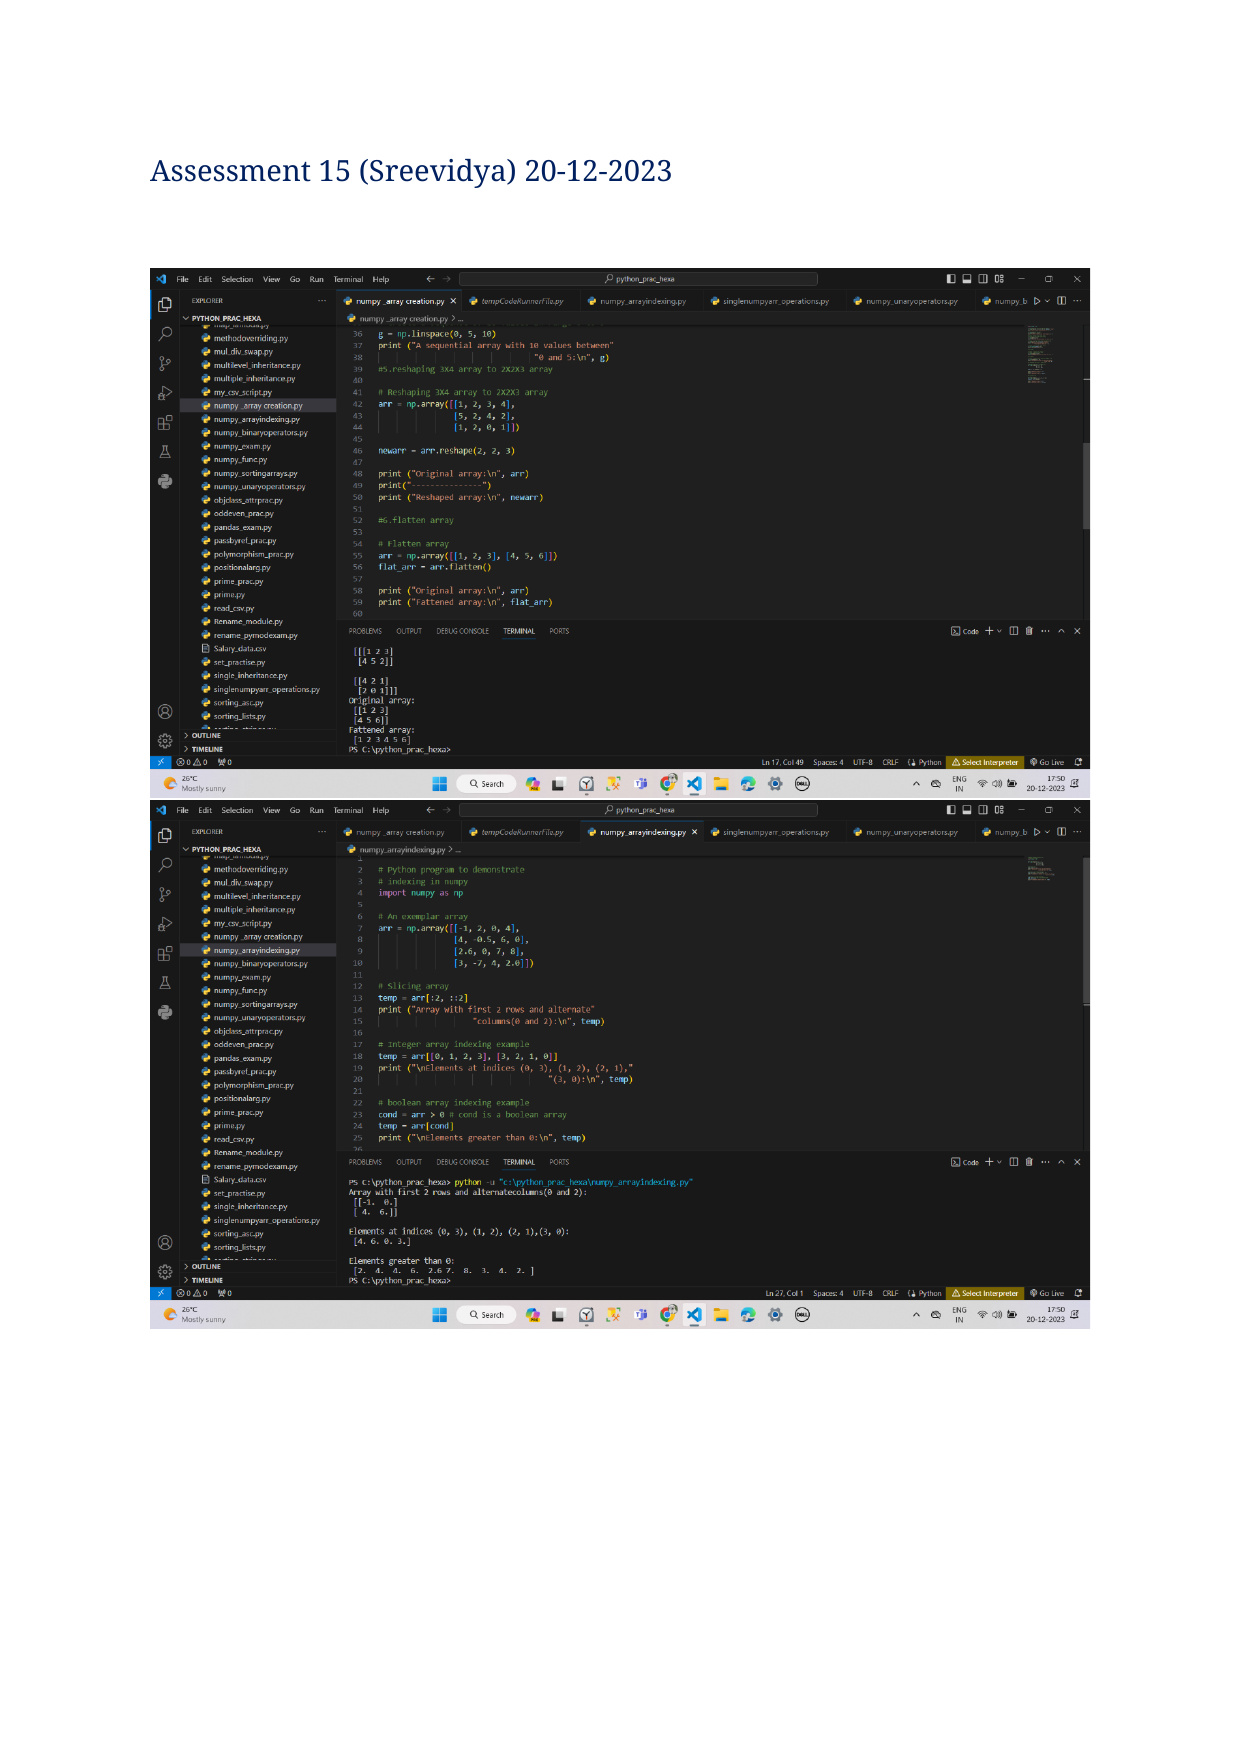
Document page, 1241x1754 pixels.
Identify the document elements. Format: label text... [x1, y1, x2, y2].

picture [150, 268, 1091, 798]
text Assessment 15 (Sreevidya) 20-12-2023 [150, 150, 1090, 190]
picture [150, 800, 1091, 1329]
